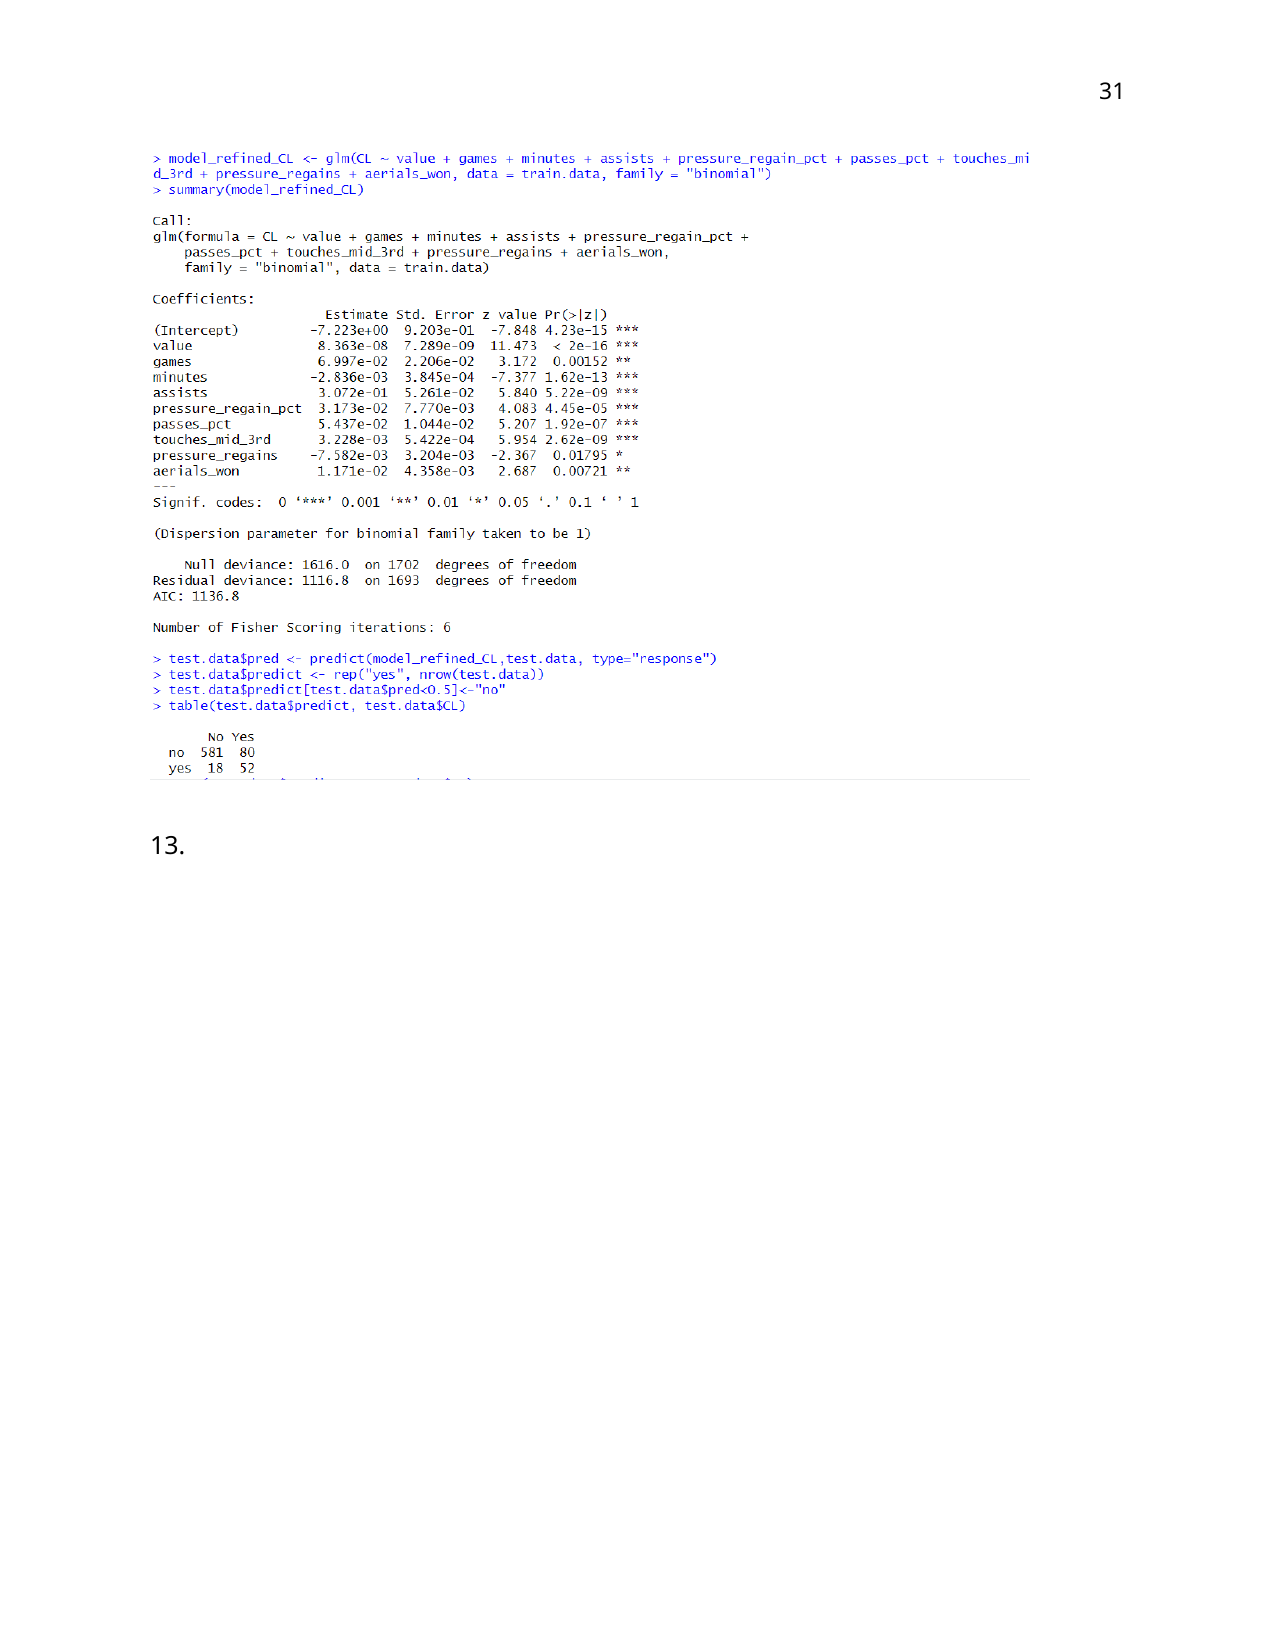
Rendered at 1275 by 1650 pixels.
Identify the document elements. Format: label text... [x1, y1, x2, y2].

text 13. [150, 828, 1125, 862]
picture [150, 150, 1030, 780]
